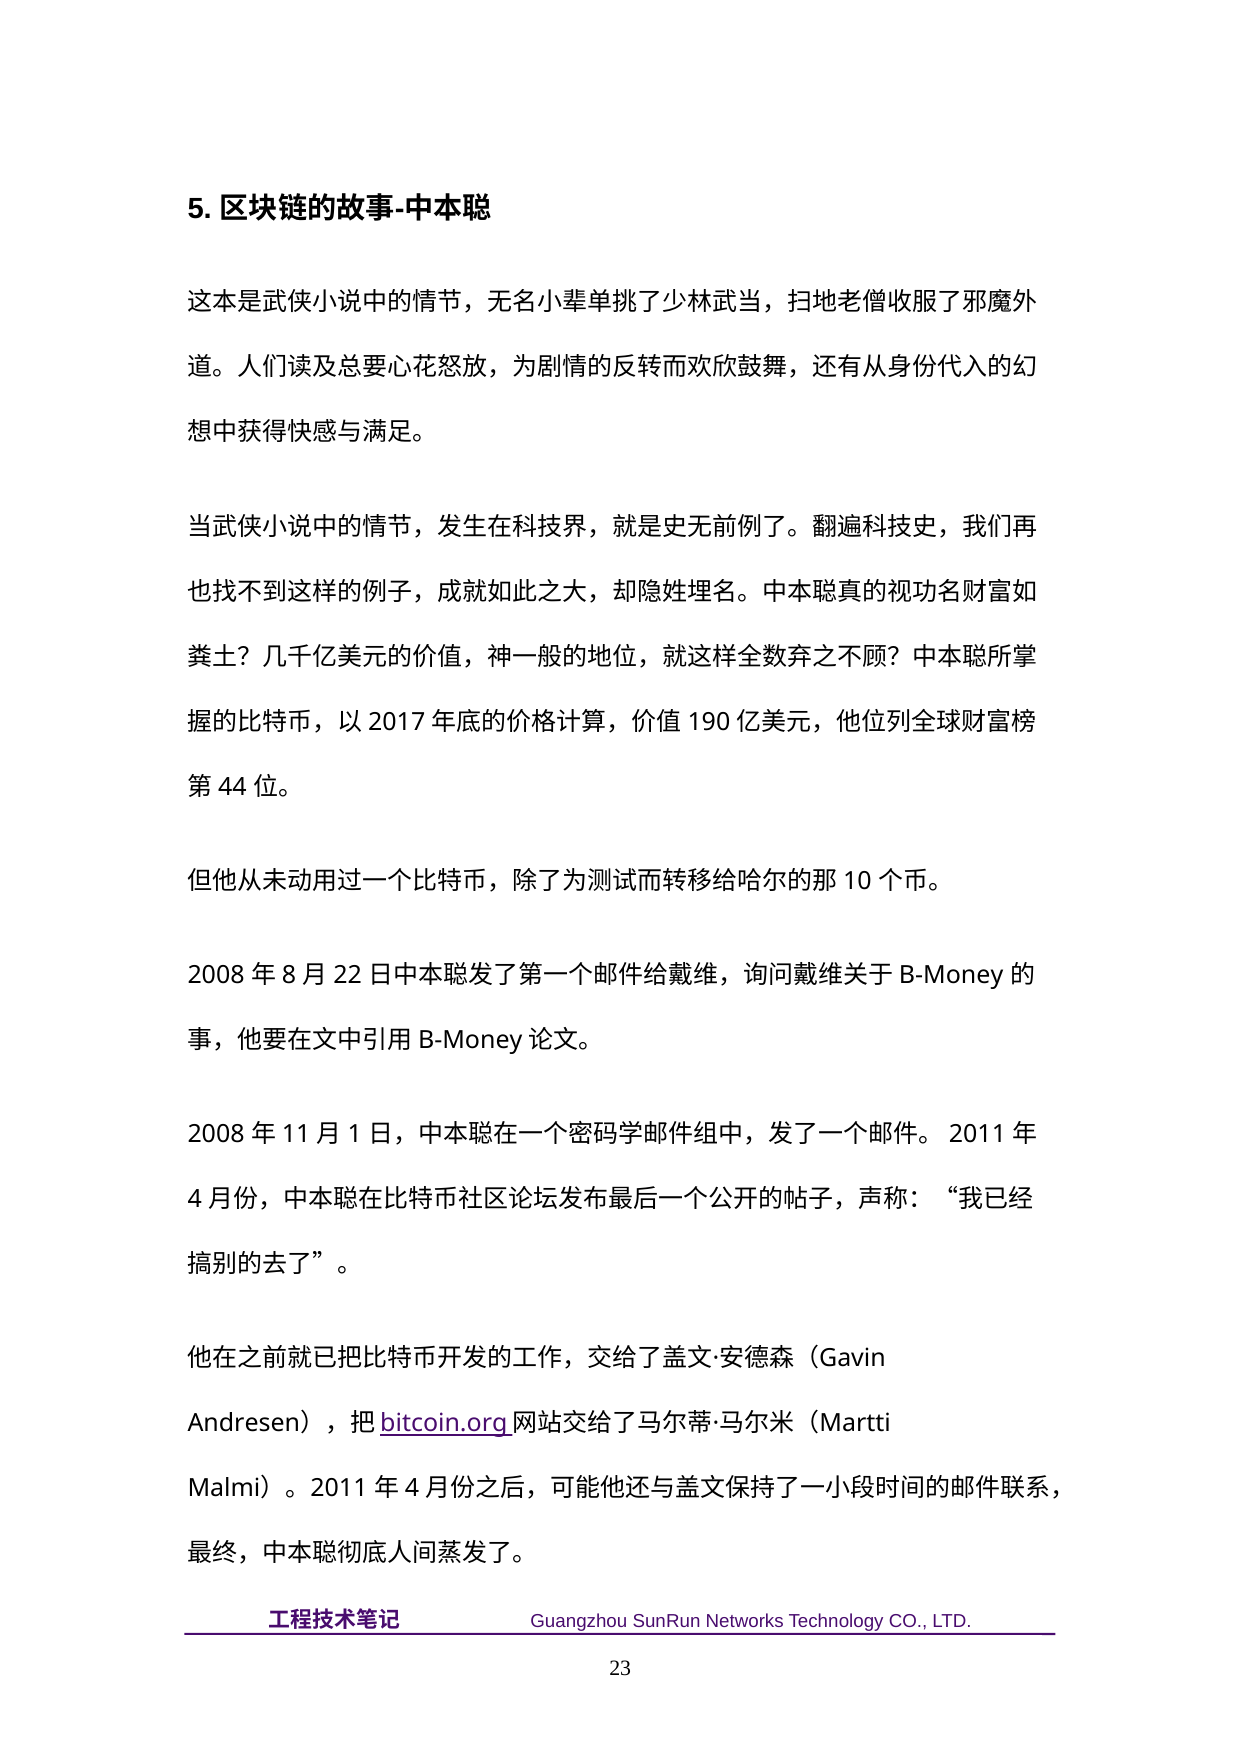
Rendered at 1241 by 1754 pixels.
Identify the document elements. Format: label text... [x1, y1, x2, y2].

text 这本是武侠小说中的情节，无名小辈单挑了少林武当，扫地老僧收服了邪魔外道。人们读及总要心花怒放，为剧情的反转而欢欣鼓舞，还有从身份代入的幻想中获得快感与满足。 [187, 267, 1053, 462]
text 2008 年 11 月 1 日，中本聪在一个密码学邮件组中，发了一个邮件。 2011 年 4 月份，中本聪在比特币社区论坛发布最后一个公开的帖子，声称：“我已经搞别的去了”。 [187, 1099, 1053, 1294]
subtitle 区块链的故事-中本聪 [187, 173, 1053, 238]
text 当武侠小说中的情节，发生在科技界，就是史无前例了。翻遍科技史，我们再也找不到这样的例子，成就如此之大，却隐姓埋名。中本聪真的视功名财富如粪土？几千亿美元的价值，神一般的地位，就这样全数弃之不顾？中本聪所掌握的比特币，以 2017 年底的价格计算，价值 190 亿美元，他位列全球财富榜第 44 位。 [187, 492, 1053, 817]
text 他在之前就已把比特币开发的工作，交给了盖文·安德森（Gavin Andresen），把bitcoin.org网站交给了马尔蒂·马尔米（Martti Malmi）。2011 年 4 月份之后，可能他还与盖文保持了一小段时间的邮件联系，最终，中本聪彻底人间蒸发了。 [187, 1323, 1053, 1583]
text 2008 年 8 月 22 日中本聪发了第一个邮件给戴维，询问戴维关于 B-Money 的事，他要在文中引用 B-Money 论文。 [187, 940, 1053, 1070]
text 但他从未动用过一个比特币，除了为测试而转移给哈尔的那 10 个币。 [187, 846, 1053, 911]
